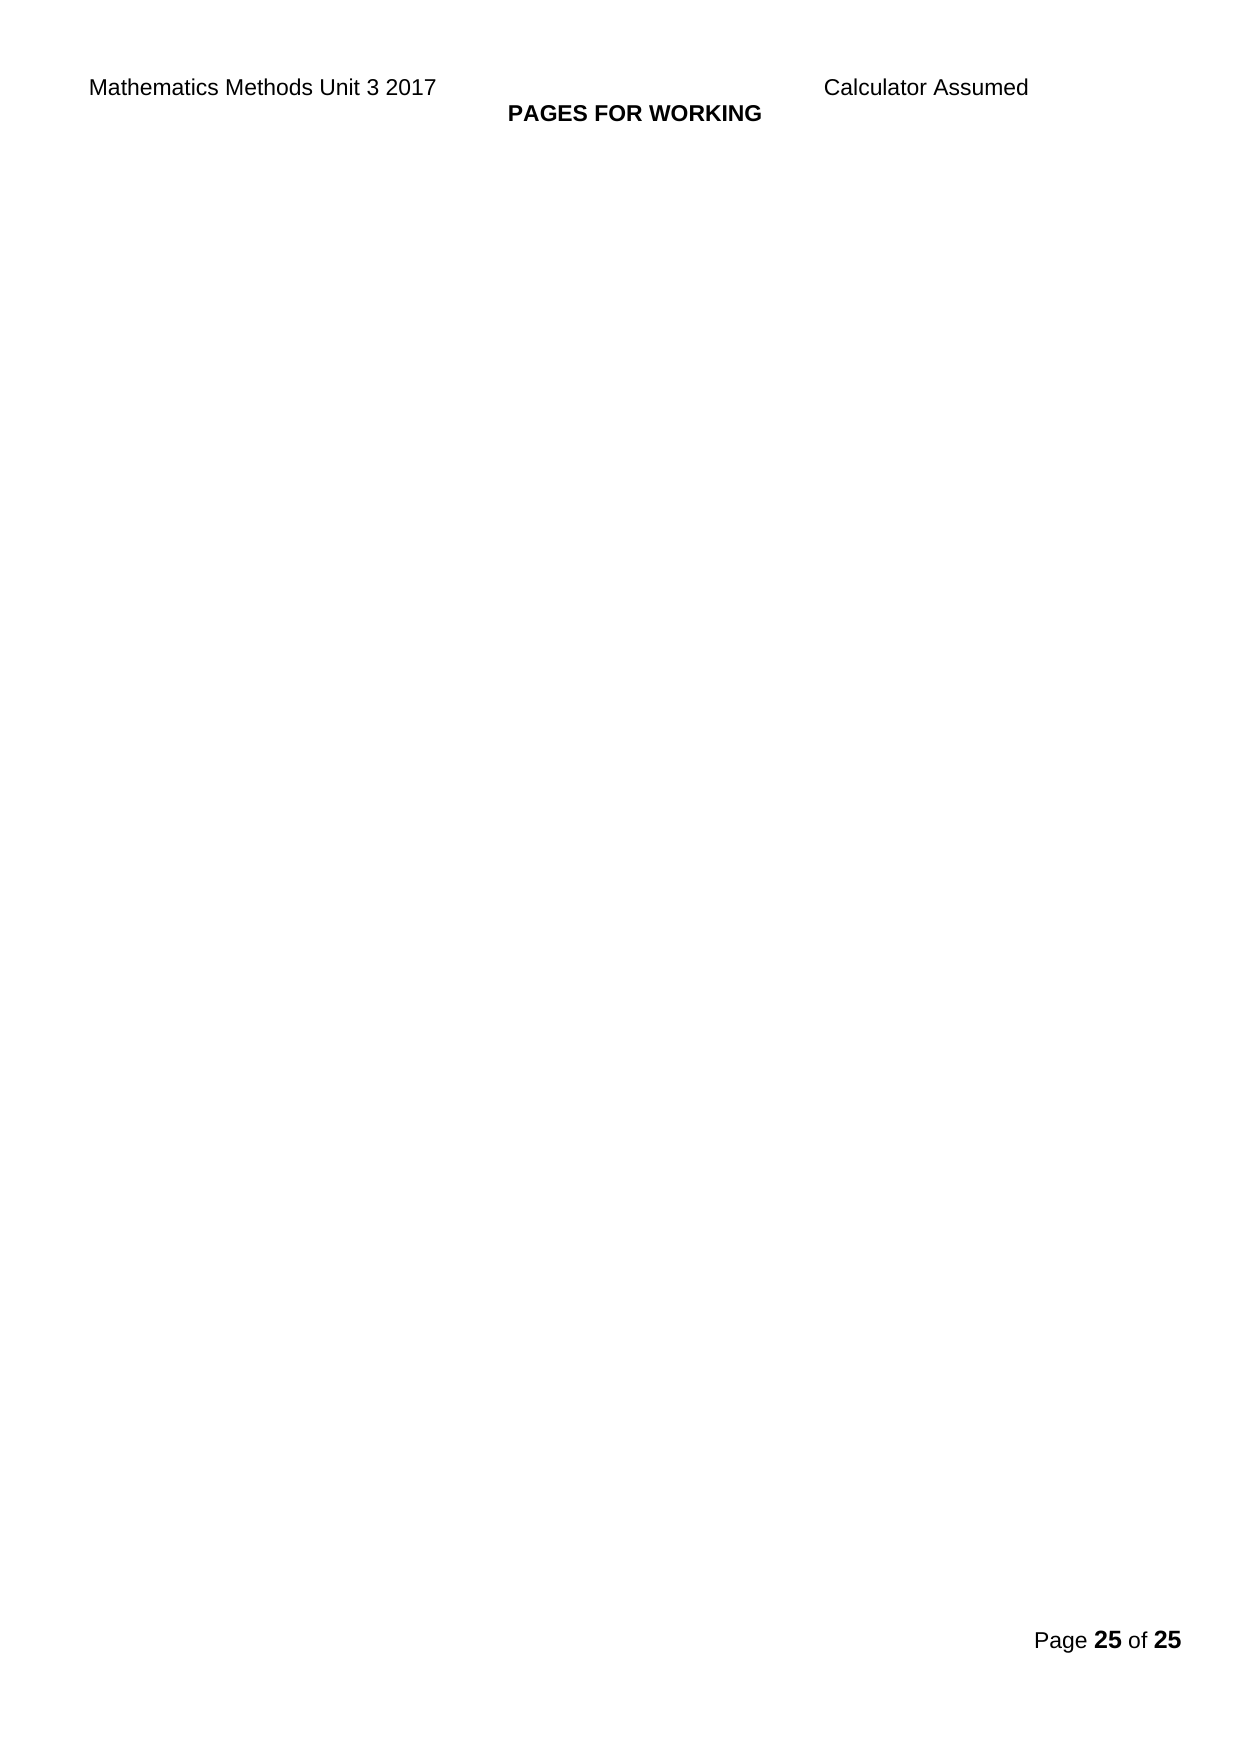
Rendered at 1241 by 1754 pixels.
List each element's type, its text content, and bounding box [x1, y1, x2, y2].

text PAGES FOR WORKING [89, 100, 1181, 126]
